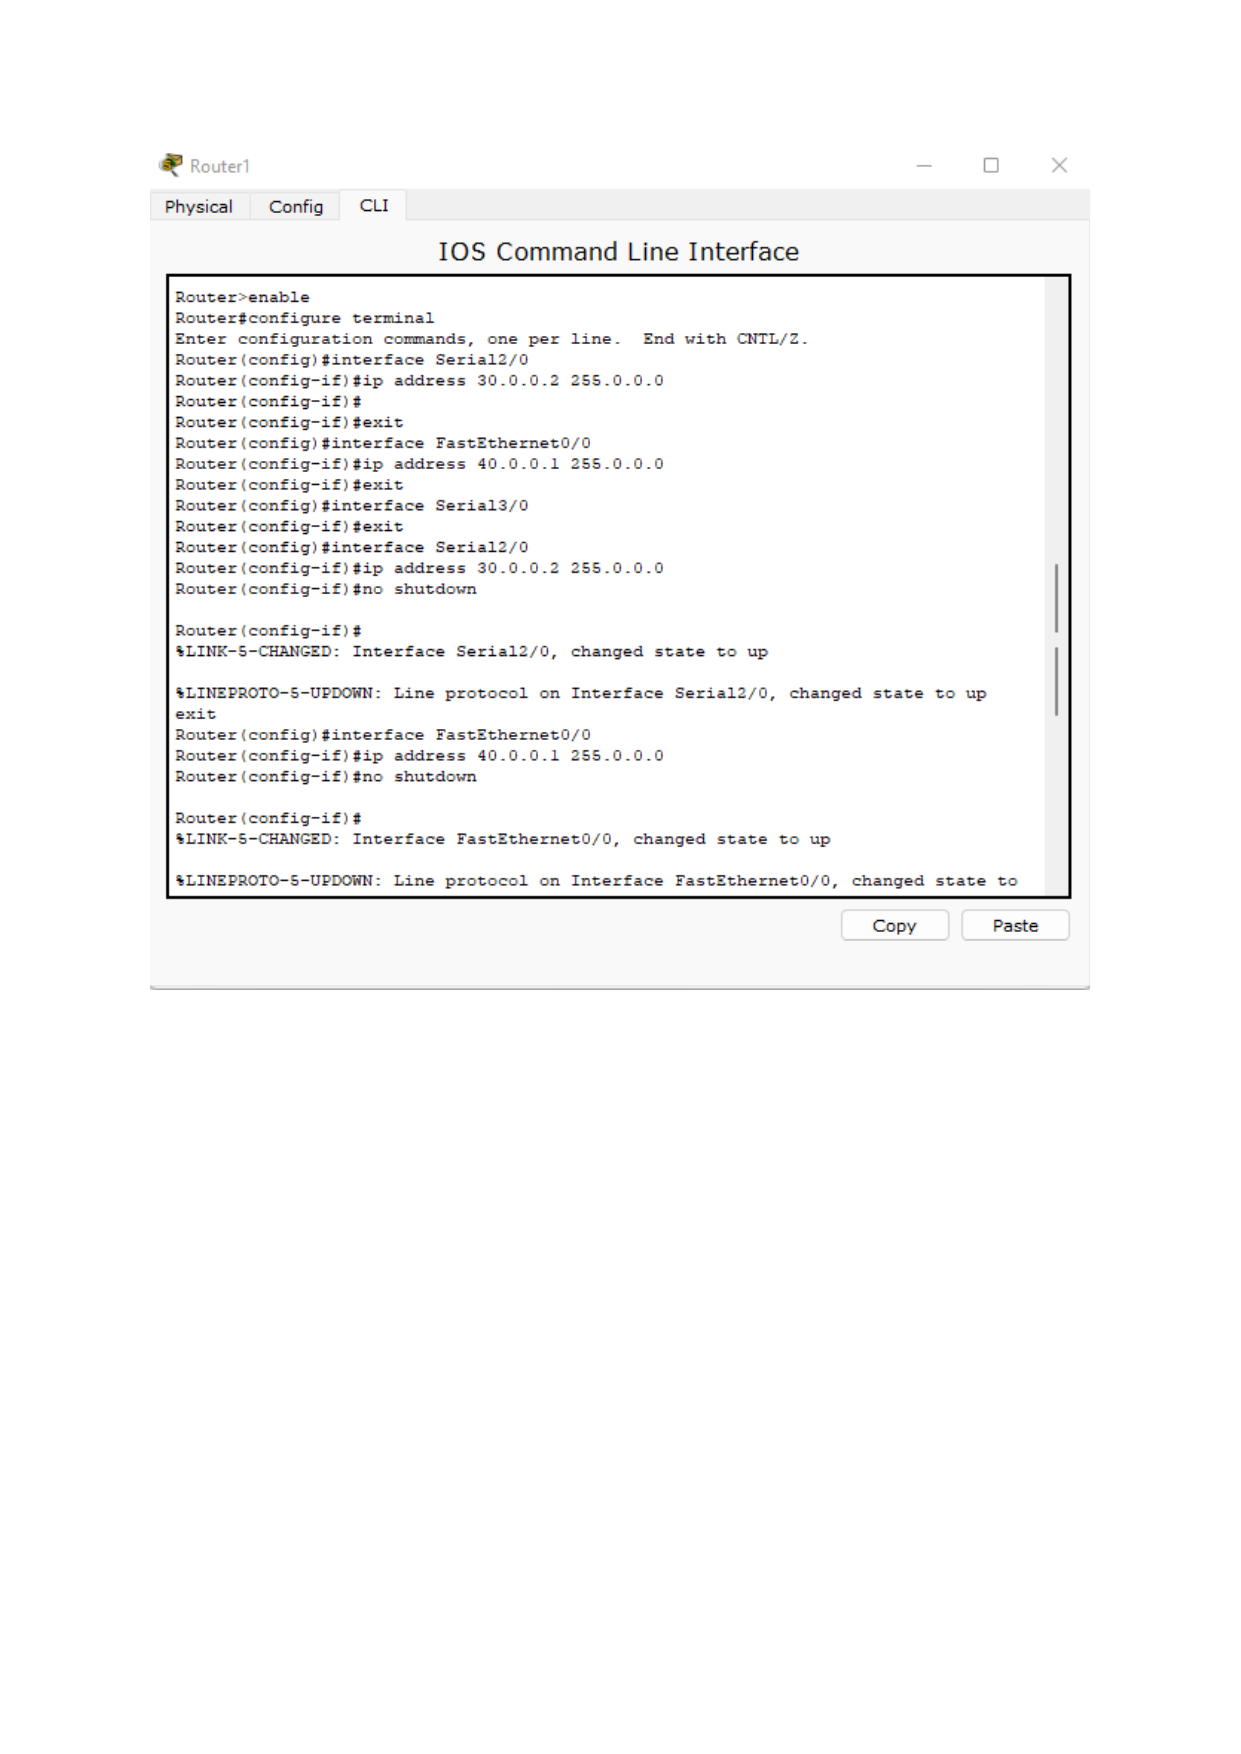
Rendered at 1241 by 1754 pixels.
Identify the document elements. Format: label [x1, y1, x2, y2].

picture [150, 150, 1091, 990]
